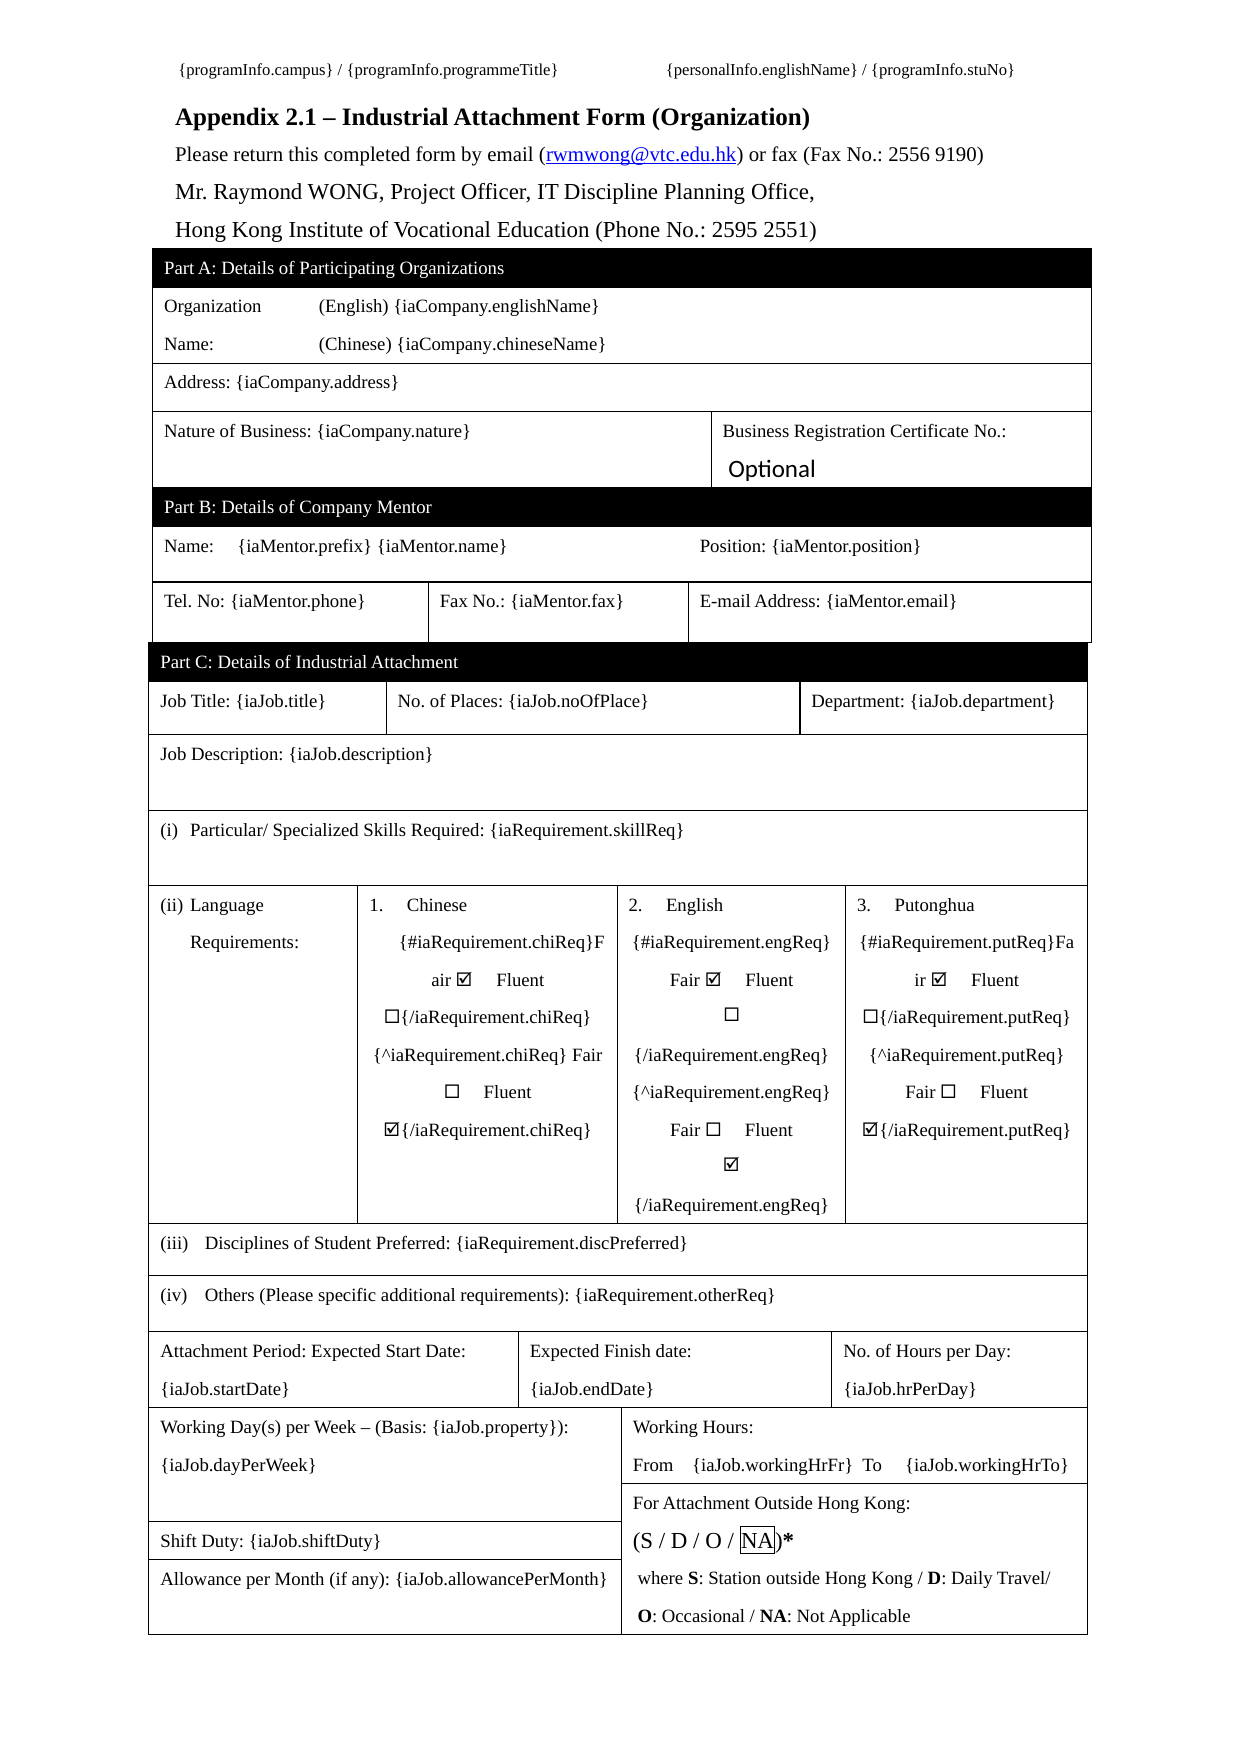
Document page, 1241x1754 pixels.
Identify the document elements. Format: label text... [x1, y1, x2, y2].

table_header Part A: Details of Participating Organizations [153, 249, 1091, 286]
table_cell For Attachment Outside Hong Kong: (S / D / O / NA)* where S: Station outside Hong Kong / D: Daily Travel/ O: Occasional / NA: Not Applicable [622, 1484, 1087, 1634]
table_cell Tel. No: {iaMentor.phone} [153, 583, 428, 642]
table_cell Fax No.: {iaMentor.fax} [429, 583, 688, 642]
table_cell Working Hours: From {iaJob.workingHrFr} To {iaJob.workingHrTo} [622, 1408, 1087, 1483]
table_cell Language Requirements: [149, 886, 357, 1223]
table_cell Shift Duty: {iaJob.shiftDuty} [149, 1522, 621, 1559]
table_cell E-mail Address: {iaMentor.email} [689, 583, 1091, 642]
table_cell Address: {iaCompany.address} [153, 364, 1091, 411]
table_cell {iaMentor.prefix} {iaMentor.name} [237, 527, 688, 581]
table_cell Expected Finish date: {iaJob.endDate} [519, 1332, 831, 1407]
table_cell Job Description: {iaJob.description} [149, 735, 1087, 810]
text Hong Kong Institute of Vocational Education (Phone No.: 2595 2551) [175, 210, 1090, 248]
table_cell Position: {iaMentor.position} [688, 527, 1091, 581]
table_cell [685, 288, 1091, 362]
text Mr. Raymond WONG, Project Officer, IT Discipline Planning Office, [175, 173, 1090, 210]
table_cell Attachment Period: Expected Start Date: {iaJob.startDate} [149, 1332, 518, 1407]
table_cell (English) {iaCompany.englishName} (Chinese) {iaCompany.chineseName} [308, 288, 685, 362]
table_cell Nature of Business: {iaCompany.nature} [153, 412, 711, 487]
table_cell Part C: Details of Industrial Attachment [149, 643, 1087, 681]
table_cell Department: {iaJob.department} [801, 682, 1087, 734]
table_cell Working Day(s) per Week – (Basis: {iaJob.property}): {iaJob.dayPerWeek} [149, 1408, 621, 1521]
table_cell Part B: Details of Company Mentor [153, 488, 1091, 526]
table_cell Chinese {#iaRequirement.chiReq}Fair Fluent {/iaRequirement.chiReq}{^iaRequirement.chiReq} Fair Fluent {/iaRequirement.chiReq} [358, 886, 617, 1223]
table_cell Organization Name: [153, 288, 307, 362]
table_cell No. of Hours per Day: {iaJob.hrPerDay} [832, 1332, 1087, 1407]
table_cell Job Title: {iaJob.title} [149, 682, 386, 734]
table_cell Particular/ Specialized Skills Required: {iaRequirement.skillReq} [149, 811, 1087, 885]
table_cell Disciplines of Student Preferred: {iaRequirement.discPreferred} [149, 1224, 1087, 1275]
table_cell Business Registration Certificate No.: [712, 412, 1091, 487]
table_cell English {#iaRequirement.engReq}Fair Fluent {/iaRequirement.engReq}{^iaRequirement.engReq} Fair Fluent {/iaRequirement.engReq} [618, 886, 845, 1223]
table_cell Name: [153, 527, 237, 581]
text Appendix 2.1 – Industrial Attachment Form (Organization) [175, 98, 1090, 135]
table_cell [149, 1560, 621, 1634]
text Please return this completed form by email (rwmwong@vtc.edu.hk) or fax (Fax No.: 2556 9190) [175, 135, 1090, 173]
table_cell Others (Please specific additional requirements): {iaRequirement.otherReq} [149, 1276, 1087, 1331]
table_cell No. of Places: {iaJob.noOfPlace} [387, 682, 799, 734]
table_cell Putonghua {#iaRequirement.putReq}Fair Fluent {/iaRequirement.putReq}{^iaRequirement.putReq} Fair Fluent {/iaRequirement.putReq} [846, 886, 1087, 1223]
